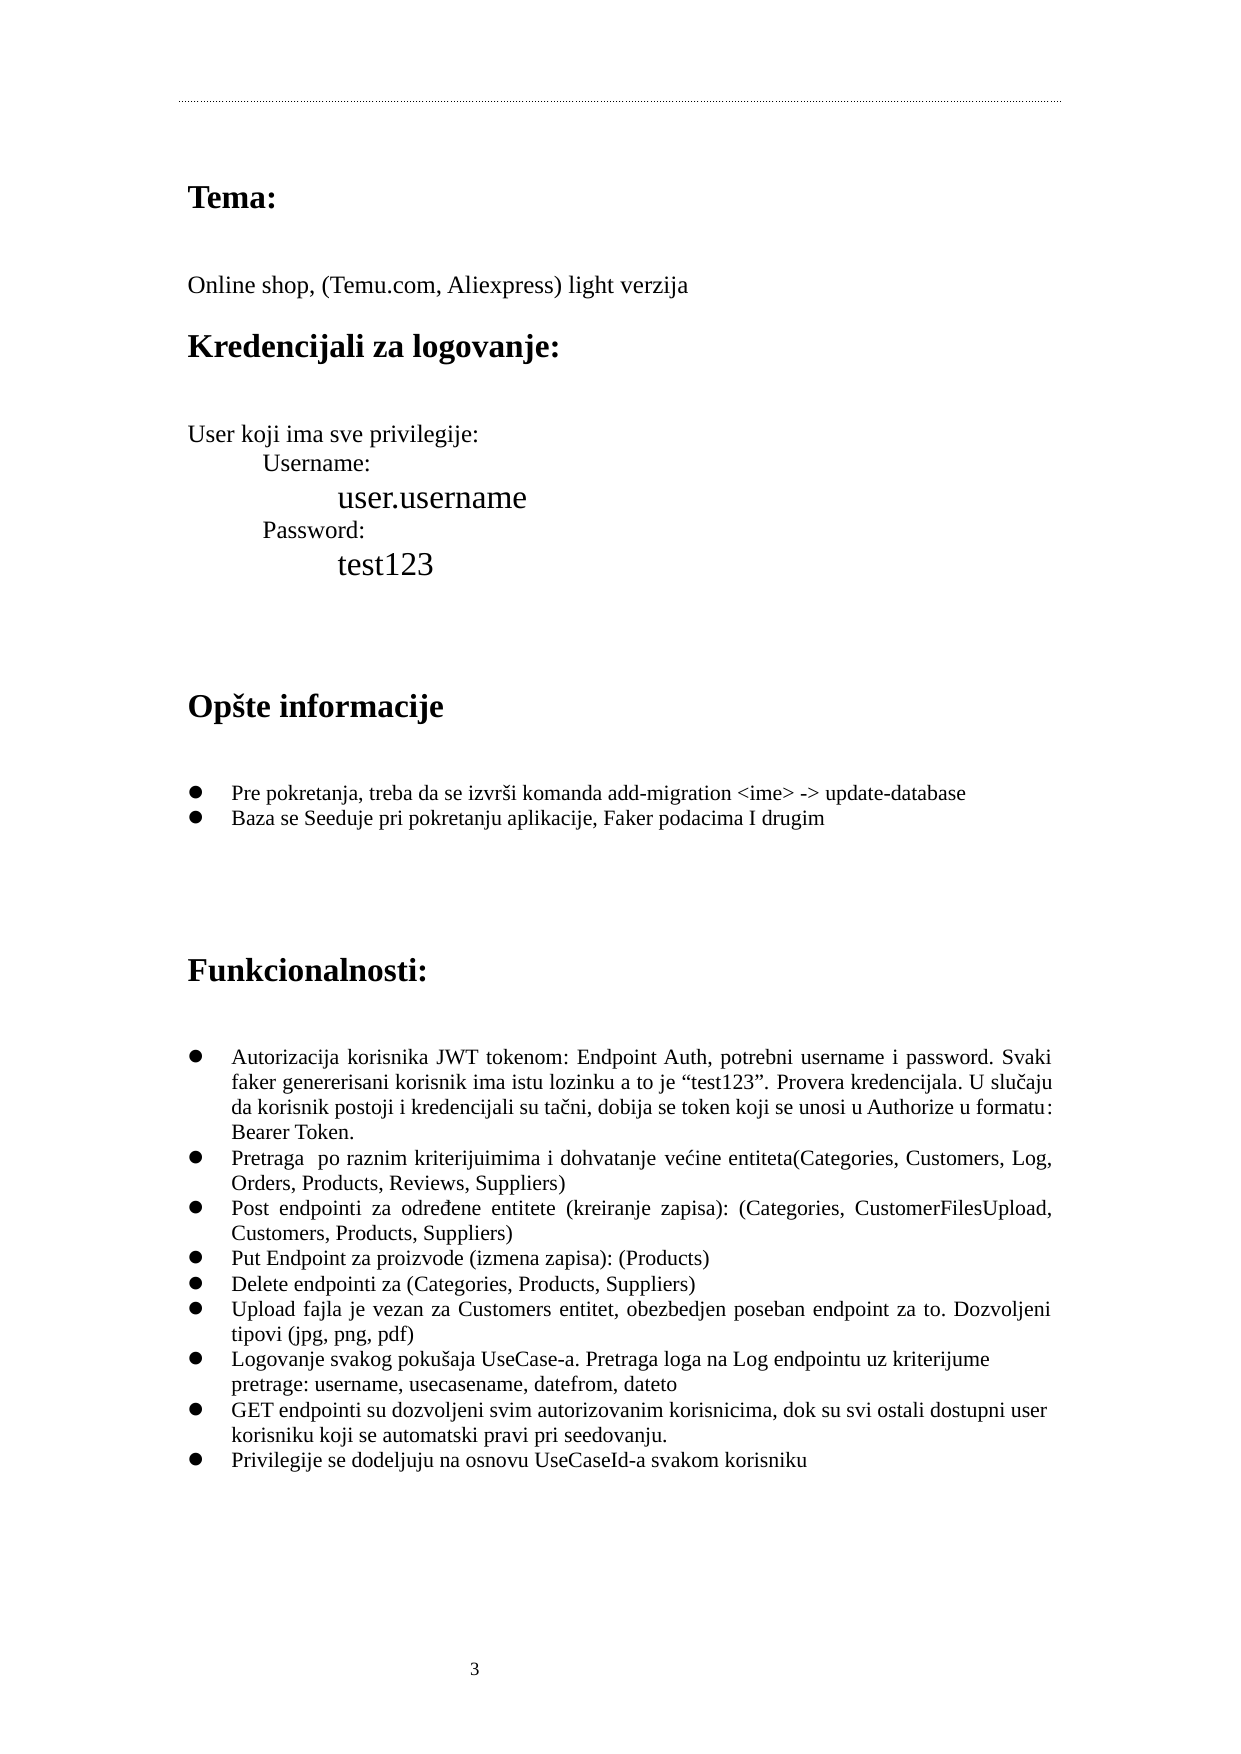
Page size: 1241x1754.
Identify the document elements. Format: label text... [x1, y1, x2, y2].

text user.username [187, 477, 1053, 515]
list Delete endpointi za (Categories, Products, Suppliers) [187, 1271, 1053, 1296]
list GET endpointi su dozvoljeni svim autorizovanim korisnicima, dok su svi ostali dostupni user korisniku koji se automatski pravi pri seedovanju. [187, 1397, 1053, 1447]
text Password: [187, 515, 1053, 544]
list Pretraga po raznim kriterijuimima i dohvatanje većine entiteta(Categories, Customers, Log, Orders, Products, Reviews, Suppliers) [187, 1144, 1053, 1195]
list Autorizacija korisnika JWT tokenom: Endpoint Auth, potrebni username i password. Svaki faker genererisani korisnik ima istu lozinku a to je “test123”. Provera kredencijala. U slučaju da korisnik postoji i kredencijali su tačni, dobija se token koji se unosi u Authorize u formatu: Bearer Token. [187, 1044, 1053, 1144]
list Put Endpoint za proizvode (izmena zapisa): (Products) [187, 1245, 1053, 1271]
list Pre pokretanja, treba da se izvrši komanda add-migration <ime> -> update-database [187, 779, 1053, 805]
text Online shop, (Temu.com, Aliexpress) light verzija [187, 270, 1053, 299]
subtitle Funkcionalnosti: [187, 950, 1053, 989]
list Logovanje svakog pokušaja UseCase-a. Pretraga loga na Log endpointu uz kriterijume pretrage: username, usecasename, datefrom, dateto [187, 1346, 1053, 1397]
list Post endpointi za određene entitete (kreiranje zapisa): (Categories, CustomerFilesUpload, Customers, Products, Suppliers) [187, 1195, 1053, 1245]
list Upload fajla je vezan za Customers entitet, obezbedjen poseban endpoint za to. Dozvoljeni tipovi (jpg, png, pdf) [187, 1296, 1053, 1346]
subtitle Kredencijali za logovanje: [187, 326, 1053, 364]
subtitle Tema: [187, 177, 1053, 215]
subtitle Opšte informacije [187, 686, 1053, 724]
text Username: [187, 448, 1053, 477]
text test123 [187, 544, 1053, 582]
list Baza se Seeduje pri pokretanju aplikacije, Faker podacima I drugim [187, 805, 1053, 830]
text User koji ima sve privilegije: [187, 419, 1053, 448]
list Privilegije se dodeljuju na osnovu UseCaseId-a svakom korisniku [187, 1447, 1053, 1472]
